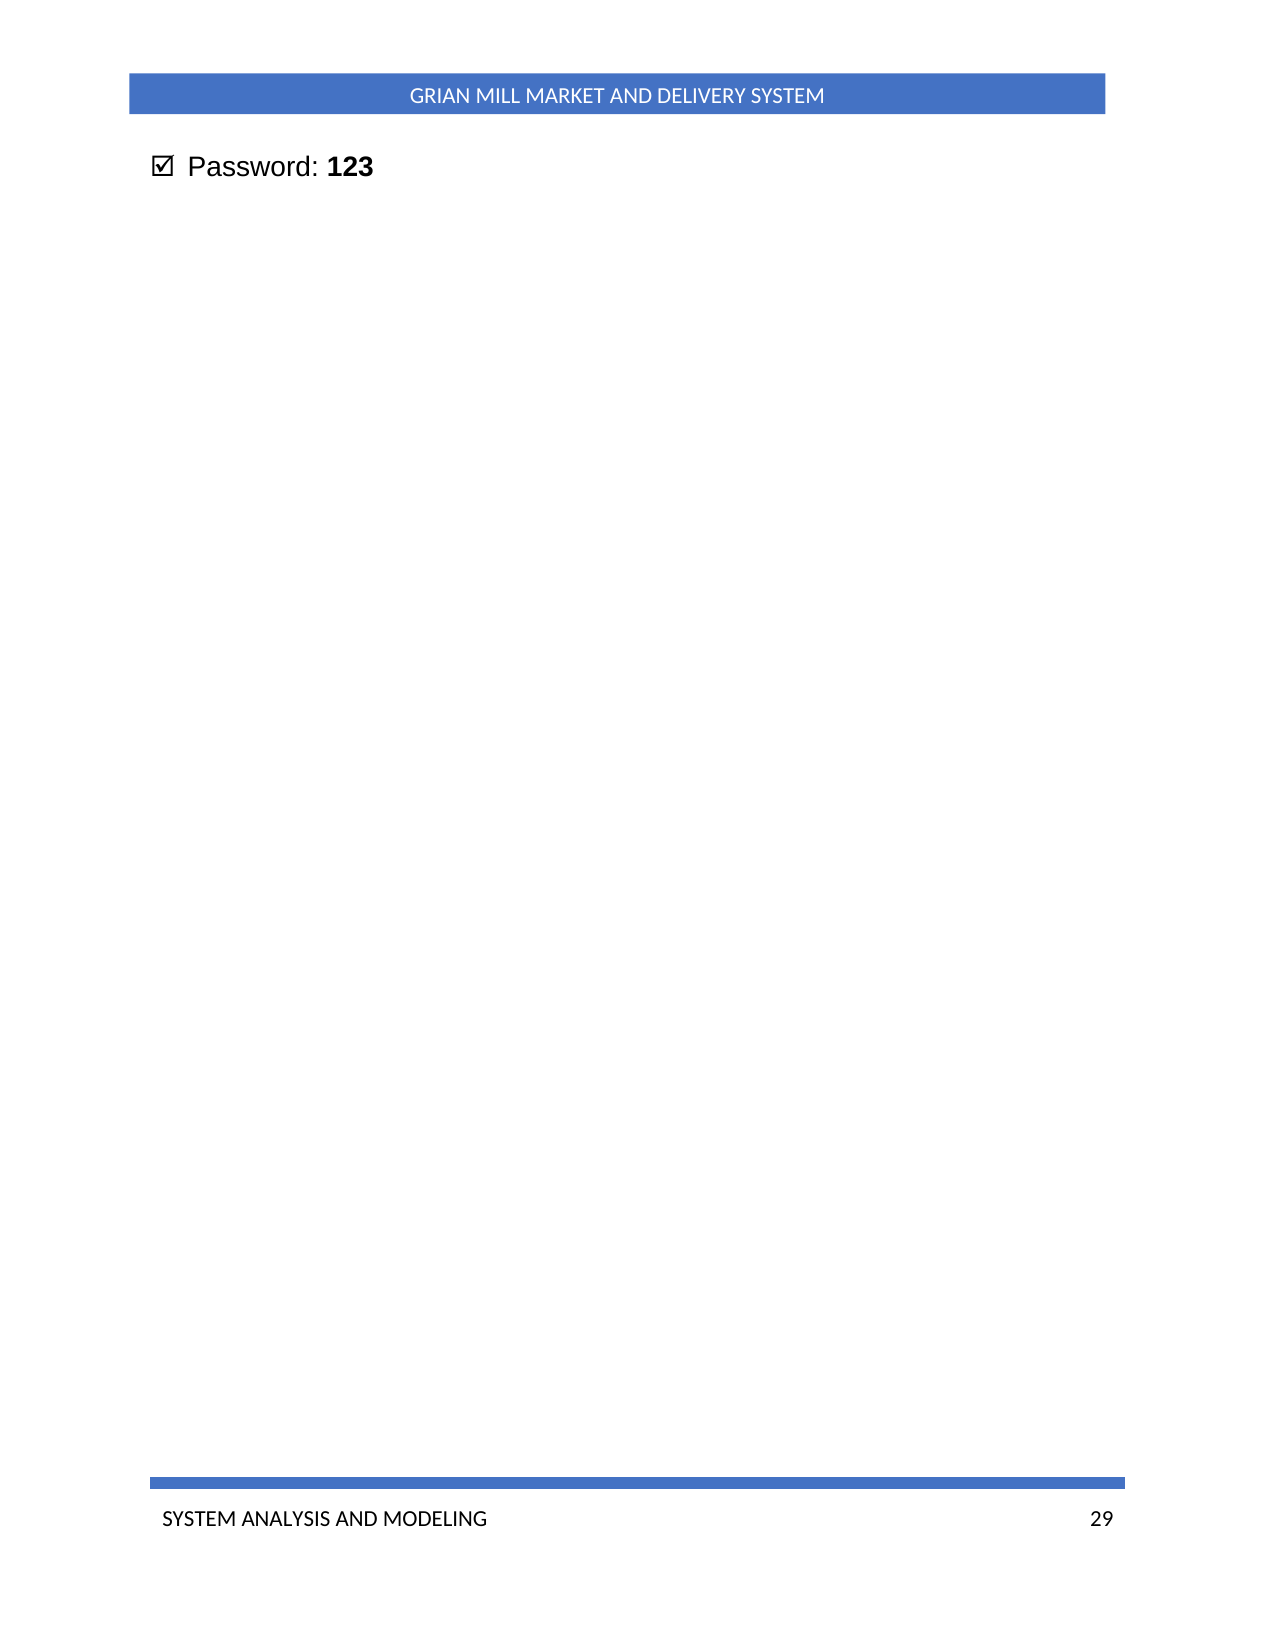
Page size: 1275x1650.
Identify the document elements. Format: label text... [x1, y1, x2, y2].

list Password: 123 [150, 150, 600, 183]
